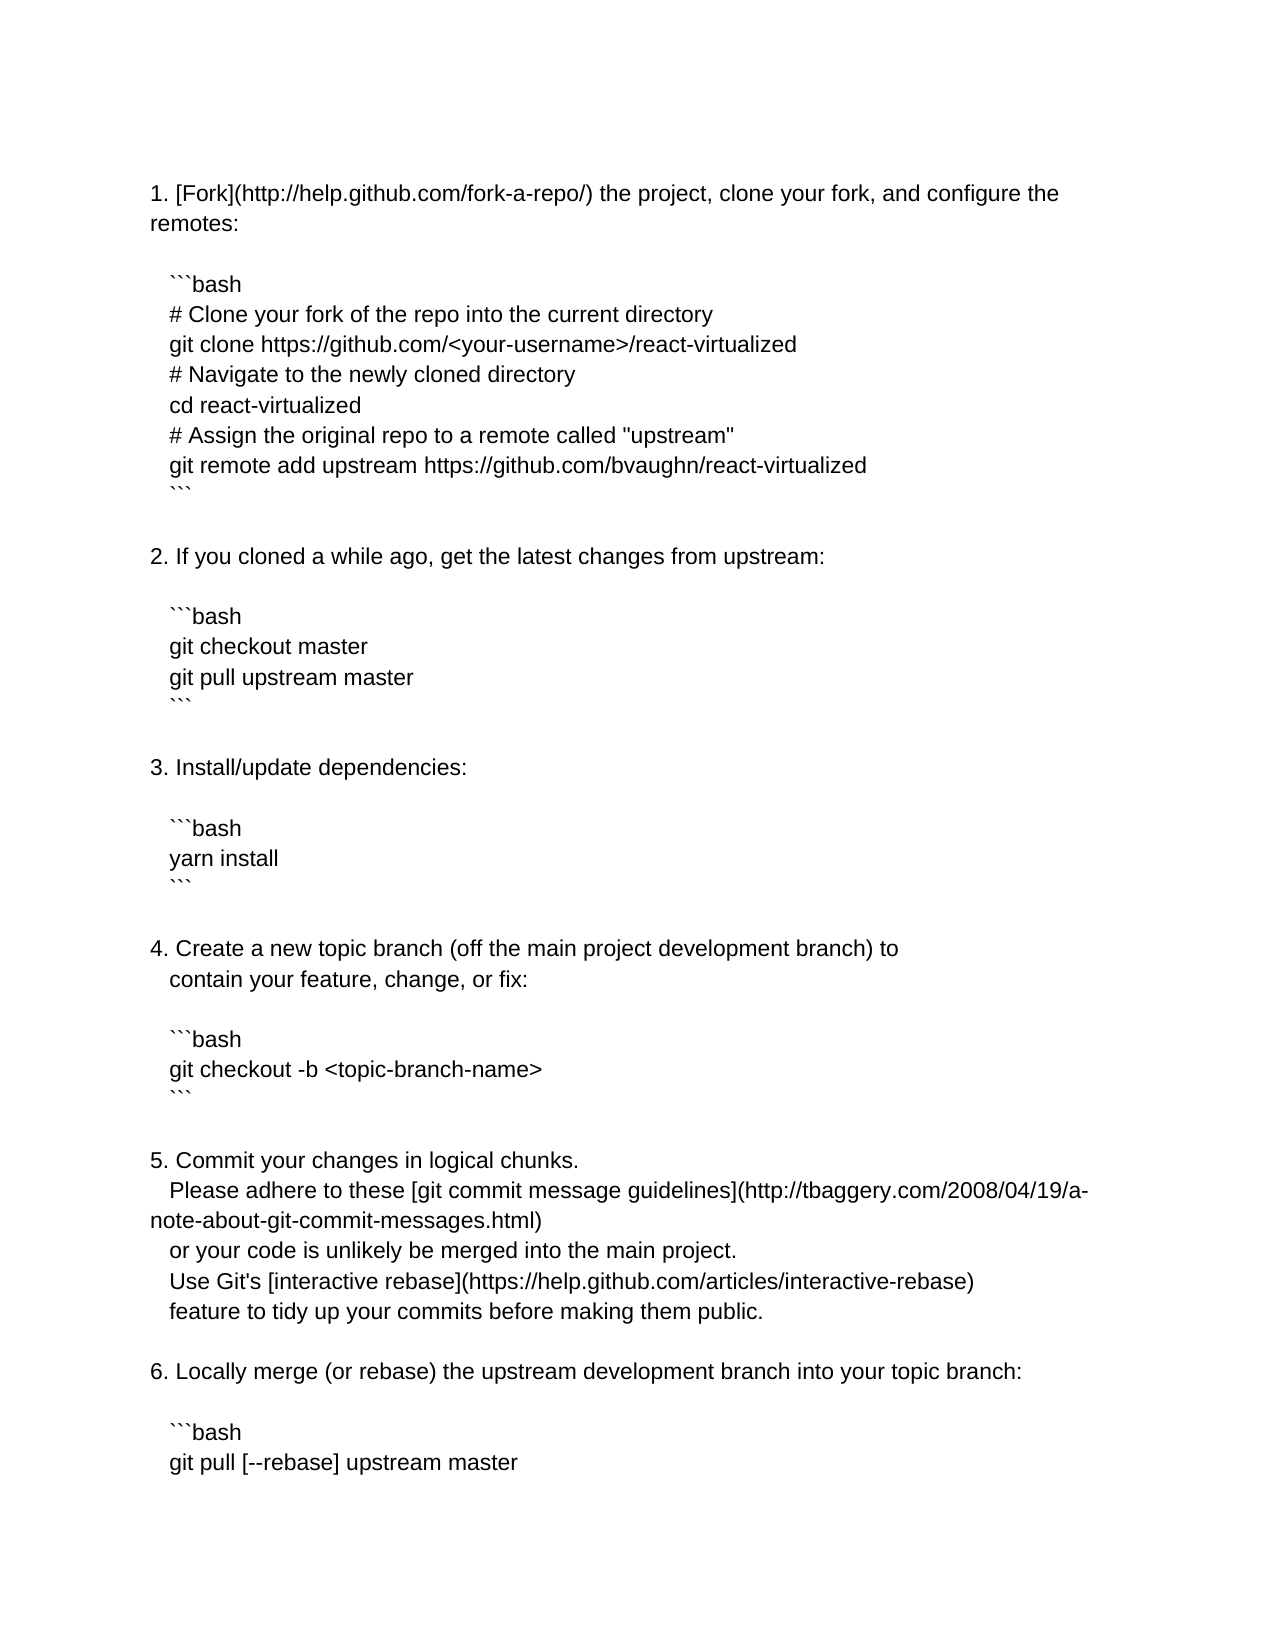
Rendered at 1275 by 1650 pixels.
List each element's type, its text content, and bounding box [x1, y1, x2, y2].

text git pull [--rebase] upstream master [150, 1449, 1125, 1475]
text contain your feature, change, or fix: [150, 966, 1125, 992]
text git pull upstream master [150, 663, 1125, 690]
text 3. Install/update dependencies: [150, 754, 1125, 781]
text 4. Create a new topic branch (off the main project development branch) to [150, 935, 1125, 962]
text git checkout master [150, 633, 1125, 660]
text # Clone your fork of the repo into the current directory [150, 301, 1125, 327]
text git clone https://github.com/<your-username>/react-virtualized [150, 331, 1125, 358]
text ``` [150, 875, 1125, 901]
text # Navigate to the newly cloned directory [150, 361, 1125, 388]
text ``` [150, 694, 1125, 720]
text 5. Commit your changes in logical chunks. [150, 1147, 1125, 1173]
text ```bash [150, 271, 1125, 297]
text ```bash [150, 1419, 1125, 1445]
text yarn install [150, 845, 1125, 871]
text ```bash [150, 814, 1125, 841]
text 2. If you cloned a while ago, get the latest changes from upstream: [150, 543, 1125, 569]
text feature to tidy up your commits before making them public. [150, 1298, 1125, 1324]
text 6. Locally merge (or rebase) the upstream development branch into your topic branch: [150, 1358, 1125, 1385]
text ``` [150, 1086, 1125, 1113]
text ```bash [150, 603, 1125, 629]
text Please adhere to these [git commit message guidelines](http://tbaggery.com/2008/04/19/a-note-about-git-commit-messages.html) [150, 1177, 1125, 1234]
text Use Git's [interactive rebase](https://help.github.com/articles/interactive-rebase) [150, 1268, 1125, 1294]
text cd react-virtualized [150, 392, 1125, 418]
text git remote add upstream https://github.com/bvaughn/react-virtualized [150, 452, 1125, 478]
text ```bash [150, 1026, 1125, 1052]
text git checkout -b <topic-branch-name> [150, 1056, 1125, 1083]
text # Assign the original repo to a remote called "upstream" [150, 422, 1125, 448]
text 1. [Fork](http://help.github.com/fork-a-repo/) the project, clone your fork, and configure the remotes: [150, 180, 1125, 237]
text or your code is unlikely be merged into the main project. [150, 1237, 1125, 1264]
text ``` [150, 482, 1125, 509]
